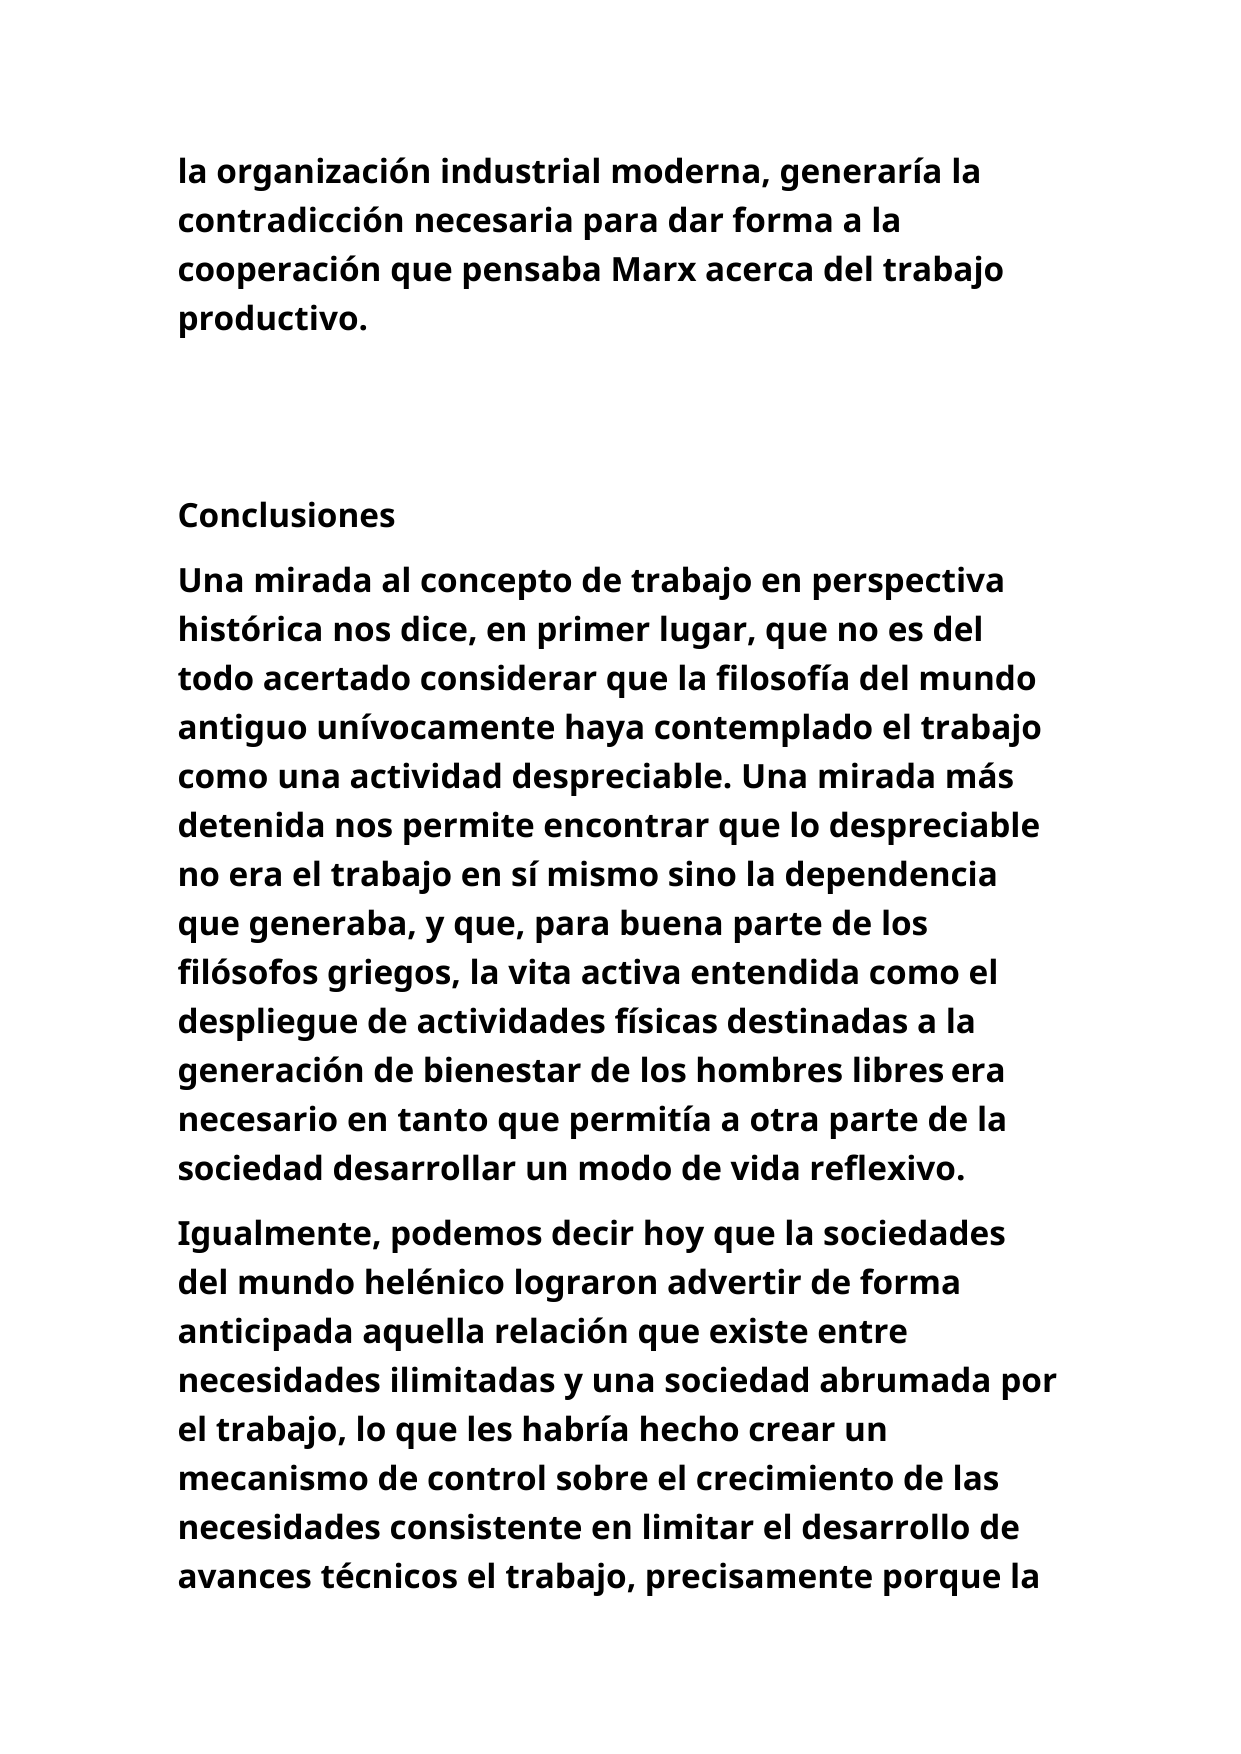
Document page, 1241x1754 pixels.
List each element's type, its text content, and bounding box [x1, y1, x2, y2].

text Conclusiones [177, 491, 1063, 537]
text Una mirada al concepto de trabajo en perspectiva histórica nos dice, en primer lugar, que no es del todo acertado considerar que la filosofía del mundo antiguo unívocamente haya contemplado el trabajo como una actividad despreciable. Una mirada más detenida nos permite encontrar que lo despreciable no era el trabajo en sí mismo sino la dependencia que generaba, y que, para buena parte de los filósofos griegos, la vita activa entendida como el despliegue de actividades físicas destinadas a la generación de bienestar de los hombres libres era necesario en tanto que permitía a otra parte de la sociedad desarrollar un modo de vida reflexivo. [177, 557, 1063, 1190]
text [177, 148, 1063, 340]
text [177, 1210, 1063, 1598]
